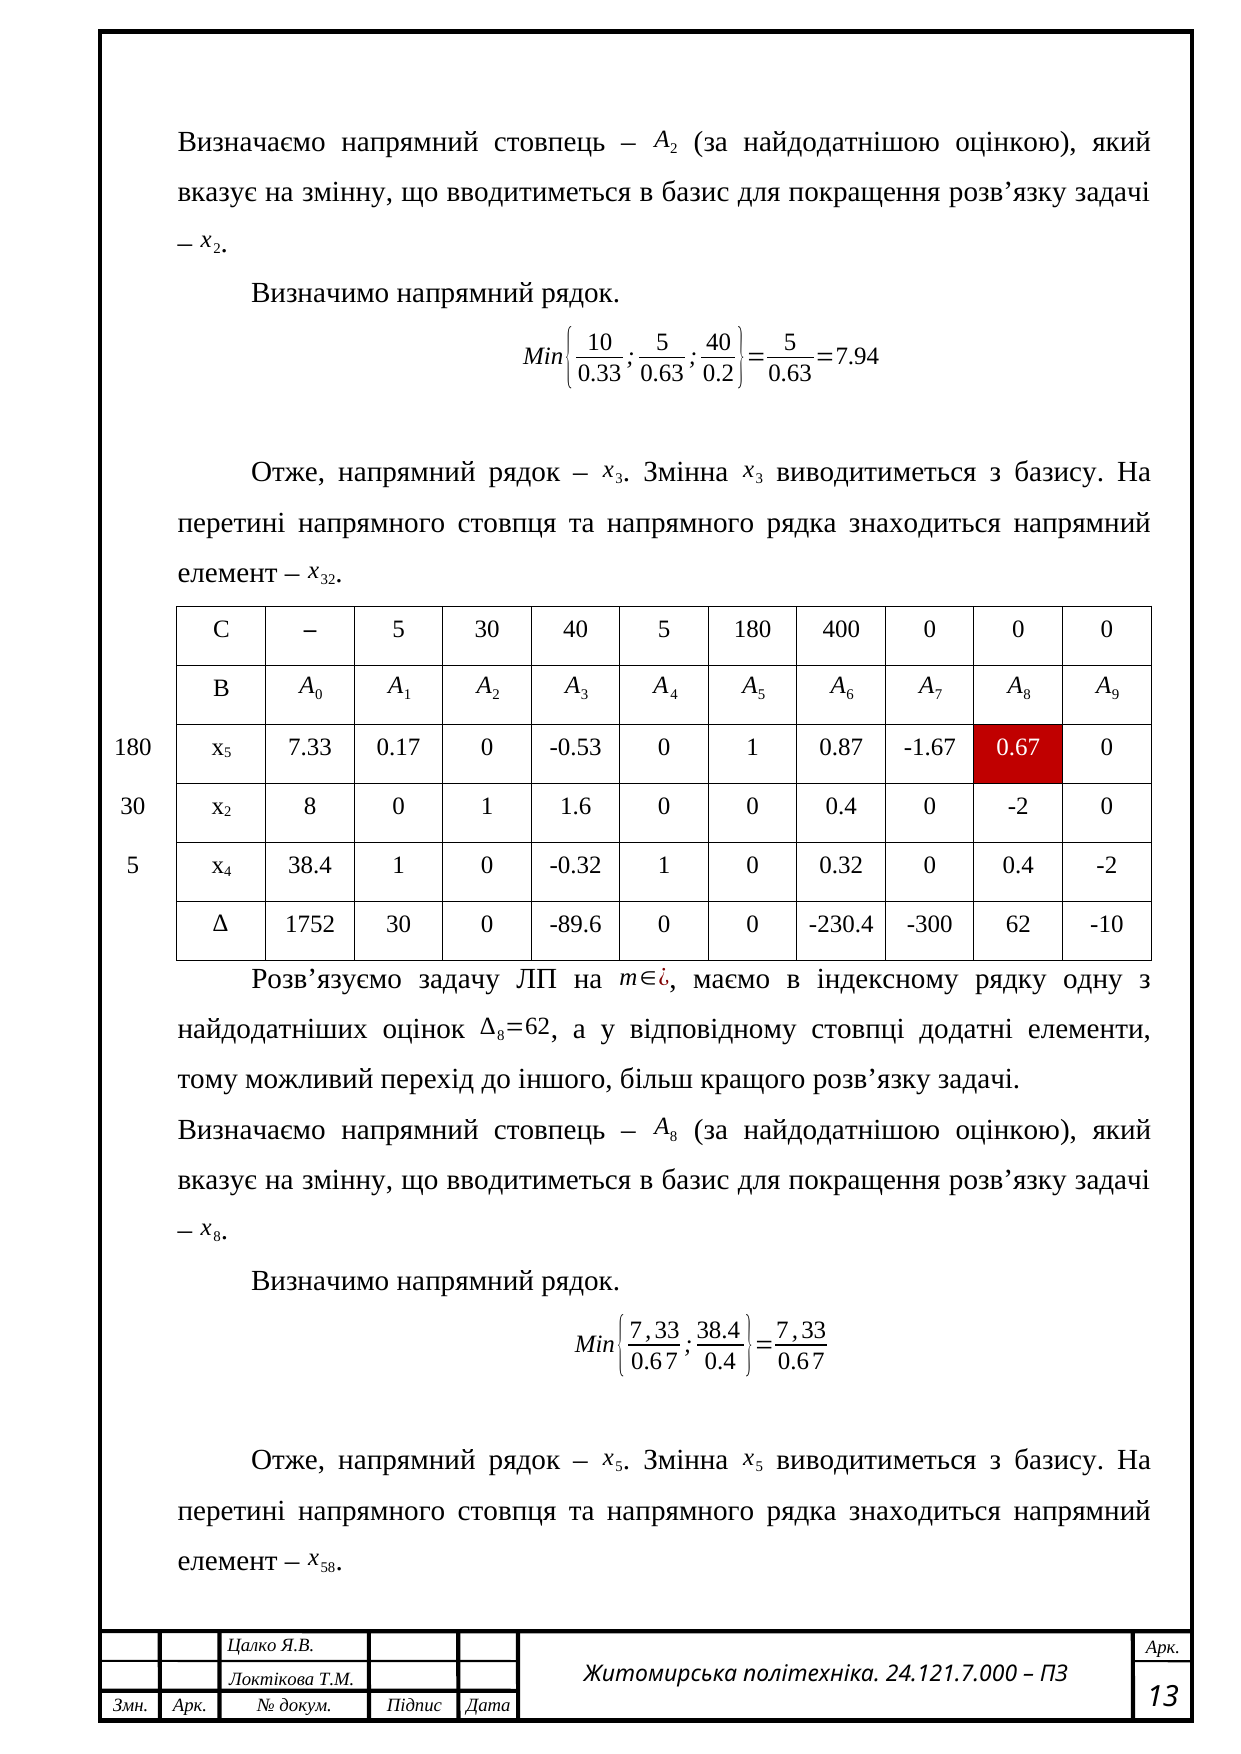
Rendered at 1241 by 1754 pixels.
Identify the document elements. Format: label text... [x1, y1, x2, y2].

table_cell x2 [177, 784, 265, 842]
table_cell 0.4 [974, 843, 1062, 901]
table_cell 0 [1063, 784, 1151, 842]
table_cell 62 [974, 902, 1062, 960]
table_cell -300 [886, 902, 973, 960]
table_cell 0 [355, 784, 442, 842]
table_cell [886, 666, 973, 724]
table_cell 0.67 [974, 725, 1062, 783]
table_cell [355, 666, 442, 724]
table_header 0 [974, 607, 1062, 664]
table_cell [89, 665, 176, 724]
table_cell 0.87 [797, 725, 885, 783]
text Розв’язуємо задачу ЛП на , маємо в індексному рядку одну з найдодатніших оцінок , а у відповідному стовпці додатні елементи, тому можливий перехід до іншого, більш кращого розв’язку задачі. [177, 961, 1152, 1095]
table_cell [620, 666, 708, 724]
table_cell 7.33 [266, 725, 354, 783]
table_cell 0 [443, 902, 531, 960]
text Визначимо напрямний рядок. [177, 1263, 1152, 1296]
text Визначаємо напрямний стовпець – (за найдодатнішою оцінкою), який вказує на змінну, що вводитиметься в базис для покращення розв’язку задачі – . [177, 124, 1152, 258]
table_cell -2 [974, 784, 1062, 842]
table_cell 38.4 [266, 843, 354, 901]
table_header 0 [1063, 607, 1151, 664]
table_cell 1 [709, 725, 796, 783]
table_cell [1063, 666, 1151, 724]
table_cell 30 [89, 783, 176, 842]
table_header 400 [797, 607, 885, 664]
text Визначаємо напрямний стовпець – (за найдодатнішою оцінкою), який вказує на змінну, що вводитиметься в базис для покращення розв’язку задачі – . [177, 1112, 1152, 1246]
table_cell 0 [1063, 725, 1151, 783]
table_cell 0.32 [797, 843, 885, 901]
table_cell [266, 666, 354, 724]
table_header – [266, 607, 354, 664]
table_cell -2 [1063, 843, 1151, 901]
table_cell 0 [443, 725, 531, 783]
table_cell 0 [709, 902, 796, 960]
table_cell [797, 666, 885, 724]
table_cell [443, 666, 531, 724]
table_header 180 [709, 607, 796, 664]
table_cell [177, 902, 265, 960]
table_cell 0 [709, 784, 796, 842]
table_cell -0.32 [532, 843, 619, 901]
table_cell x4 [177, 843, 265, 901]
text Отже, напрямний рядок – . Змінна виводитиметься з базису. На перетині напрямного стовпця та напрямного рядка знаходиться напрямний елемент – . [177, 1442, 1152, 1576]
table_cell 180 [89, 724, 176, 783]
table_header C [177, 607, 265, 664]
table_header 30 [443, 607, 531, 664]
table_cell 1.6 [532, 784, 619, 842]
table_header 5 [620, 607, 708, 664]
table_cell -0.53 [532, 725, 619, 783]
table_cell 30 [355, 902, 442, 960]
table_cell [89, 901, 176, 960]
table_cell 5 [89, 842, 176, 901]
table_cell -230.4 [797, 902, 885, 960]
table_header 40 [532, 607, 619, 664]
table_cell 1 [620, 843, 708, 901]
table_cell 8 [266, 784, 354, 842]
table_cell [532, 666, 619, 724]
table_header [89, 606, 176, 664]
text Отже, напрямний рядок – . Змінна виводитиметься з базису. На перетині напрямного стовпця та напрямного рядка знаходиться напрямний елемент – . [177, 454, 1152, 589]
table_cell 0 [886, 843, 973, 901]
text Визначимо напрямний рядок. [177, 275, 1152, 309]
table_cell 1752 [266, 902, 354, 960]
table_header 5 [355, 607, 442, 664]
table_cell 0 [620, 784, 708, 842]
table_header 0 [886, 607, 973, 664]
table_cell 1 [355, 843, 442, 901]
table_cell 0 [709, 843, 796, 901]
table_cell 0 [443, 843, 531, 901]
table_cell [709, 666, 796, 724]
table_cell 0 [620, 902, 708, 960]
table_cell B [177, 666, 265, 724]
table_cell -1.67 [886, 725, 973, 783]
table_cell 0.4 [797, 784, 885, 842]
table_cell -89.6 [532, 902, 619, 960]
table_cell 0 [620, 725, 708, 783]
table_cell 0.17 [355, 725, 442, 783]
table_cell x5 [177, 725, 265, 783]
table_cell -10 [1063, 902, 1151, 960]
table_cell 1 [443, 784, 531, 842]
table_cell [974, 666, 1062, 724]
table_cell 0 [886, 784, 973, 842]
